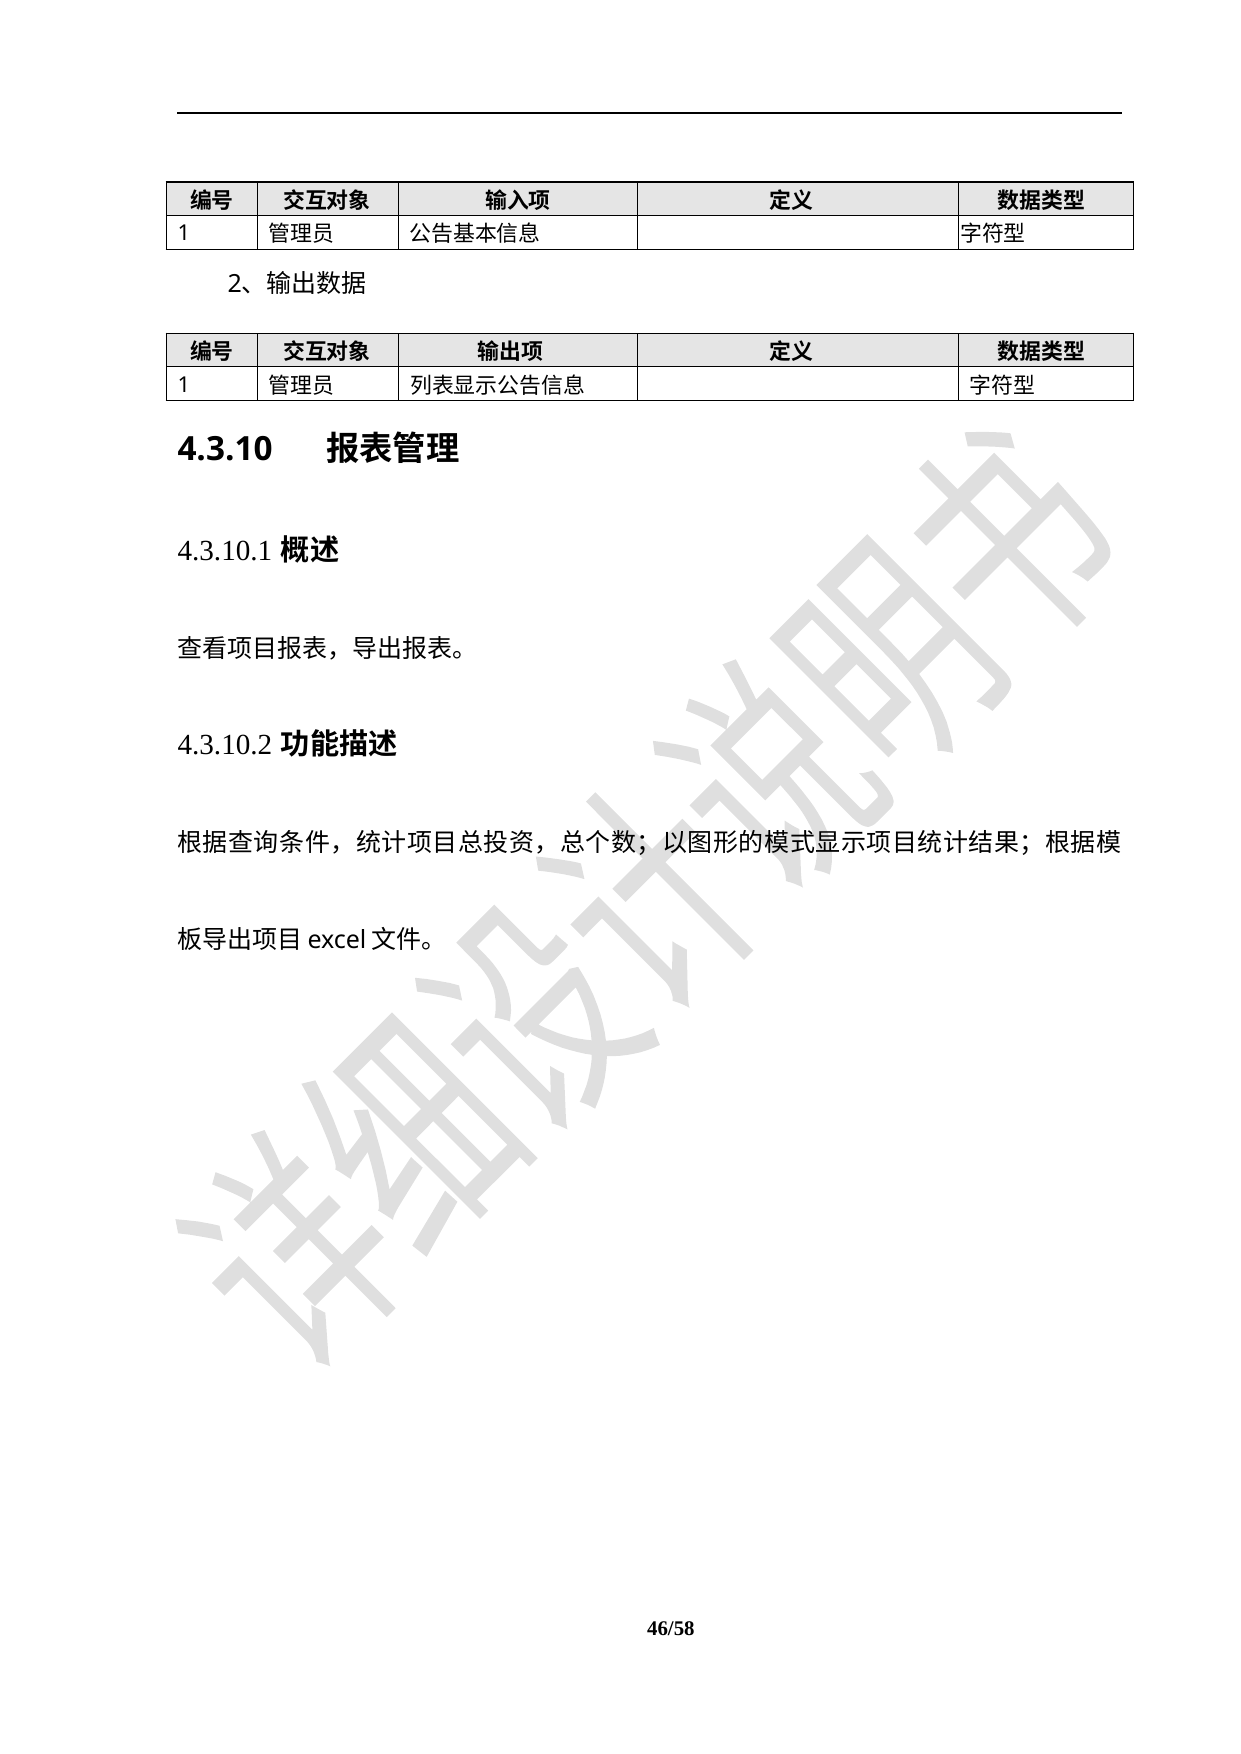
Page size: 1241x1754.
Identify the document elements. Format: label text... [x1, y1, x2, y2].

text 根据查询条件，统计项目总投资，总个数；以图形的模式显示项目统计结果；根据模板导出项目excel文件。 [177, 808, 1122, 970]
table_header 编号 [167, 183, 257, 215]
table_cell 列表显示公告信息 [399, 367, 637, 400]
subtitle 概述 [177, 515, 1122, 580]
text 查看项目报表，导出报表。 [177, 614, 1122, 679]
table_cell 管理员 [258, 367, 398, 400]
subtitle 功能描述 [177, 709, 1122, 774]
subtitle 报表管理 [177, 413, 1122, 478]
table_cell 字符型 [959, 367, 1133, 400]
table_cell [638, 216, 958, 248]
table_cell 管理员 [258, 216, 398, 248]
table_header 交互对象 [258, 183, 398, 215]
table_header 数据类型 [959, 334, 1133, 366]
table_header 交互对象 [258, 334, 398, 366]
table_header 编号 [167, 334, 257, 366]
table_cell [638, 367, 958, 400]
table_header 输出项 [399, 334, 637, 366]
table_cell 1 [167, 216, 257, 248]
table_cell 1 [167, 367, 257, 400]
table_header 数据类型 [959, 183, 1133, 215]
table_cell 字符型 [959, 216, 1133, 248]
text 2、输出数据 [177, 250, 1122, 314]
table_cell 公告基本信息 [399, 216, 637, 248]
table_header 定义 [638, 334, 958, 366]
table_header 输入项 [399, 183, 637, 215]
table_header 定义 [638, 183, 958, 215]
